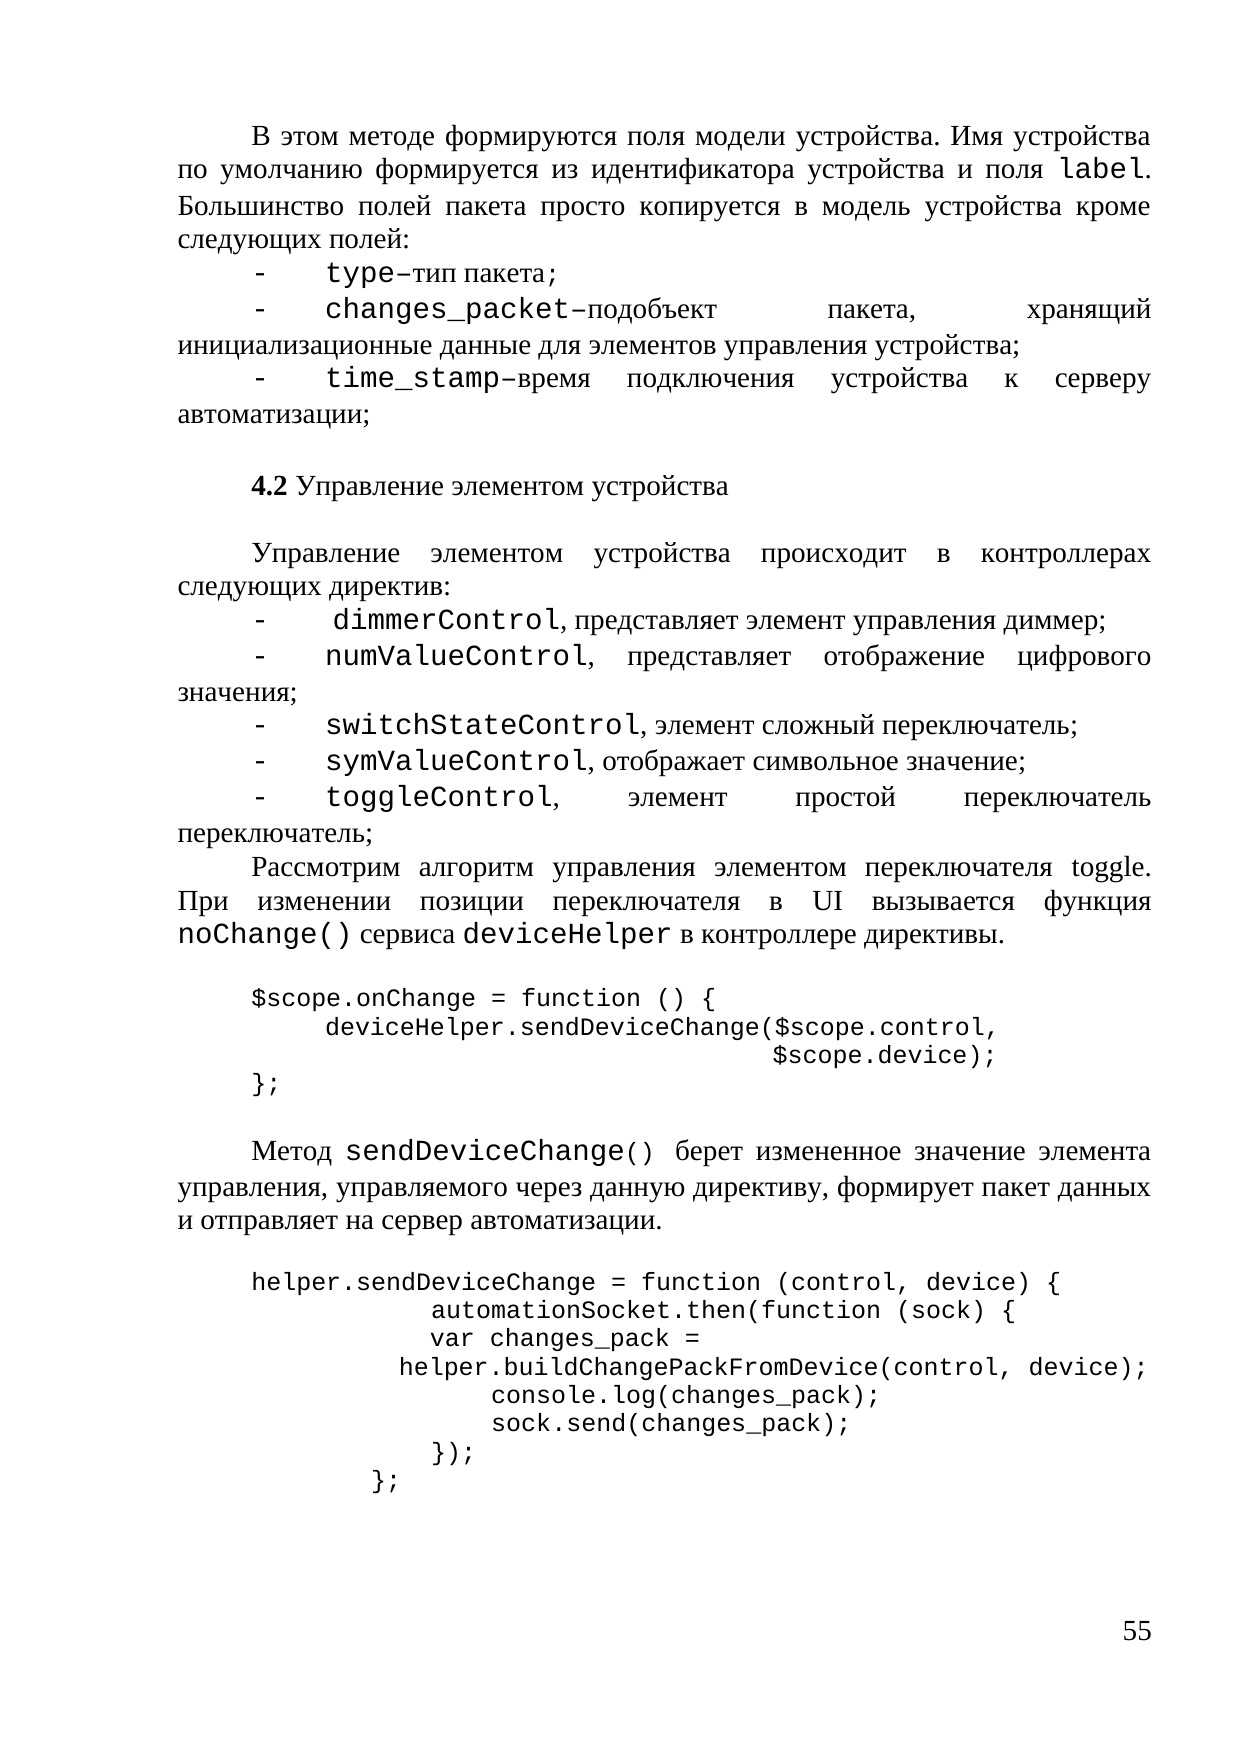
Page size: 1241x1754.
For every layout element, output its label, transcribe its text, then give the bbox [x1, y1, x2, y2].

list type–тип пакета; [177, 255, 1152, 291]
list symValueControl, отображает символьное значение; [177, 743, 1152, 779]
text automationSocket.then(function (sock) { [251, 1298, 1152, 1326]
text $scope.onChange = function () { [177, 986, 1152, 1014]
text helper.sendDeviceChange = function (control, device) { [251, 1269, 1152, 1298]
text console.log(changes_pack); [251, 1383, 1152, 1411]
text Управление элементом устройства происходит в контроллерах следующих директив: [177, 535, 1152, 602]
text $scope.device); [472, 1042, 1152, 1071]
text helper.buildChangePackFromDevice(control, device); [325, 1354, 1152, 1383]
text Рассмотрим алгоритм управления элементом переключателя toggle. При изменении позиции переключателя в UI вызывается функция noChange() сервиса deviceHelper в контроллере директивы. [177, 849, 1152, 952]
list switchStateControl, элемент сложный переключатель; [177, 707, 1152, 743]
text }; [177, 1071, 1152, 1099]
text }; [251, 1468, 1152, 1496]
list numValueControl, представляет отображение цифрового значения; [177, 638, 1152, 707]
text var changes_pack = [325, 1326, 1152, 1354]
list changes_packet–подобъект пакета, хранящий инициализационные данные для элементов управления устройства; [177, 291, 1152, 360]
text sock.send(changes_pack); [251, 1411, 1152, 1439]
list time_stamp–время подключения устройства к серверу автоматизации; [177, 360, 1152, 430]
list dimmerControl, представляет элемент управления диммер; [177, 602, 1152, 638]
text deviceHelper.sendDeviceChange($scope.control, [251, 1014, 1152, 1042]
text }); [251, 1439, 1152, 1468]
text Метод sendDeviceChange() берет измененное значение элемента управления, управляемого через данную директиву, формирует пакет данных и отправляет на сервер автоматизации. [177, 1133, 1152, 1236]
text В этом методе формируются поля модели устройства. Имя устройства по умолчанию формируется из идентификатора устройства и поля label. Большинство полей пакета просто копируется в модель устройства кроме следующих полей: [177, 118, 1152, 255]
subtitle 4.2 Управление элементом устройства [251, 468, 1152, 501]
list toggleControl, элемент простой переключатель переключатель; [177, 779, 1152, 849]
